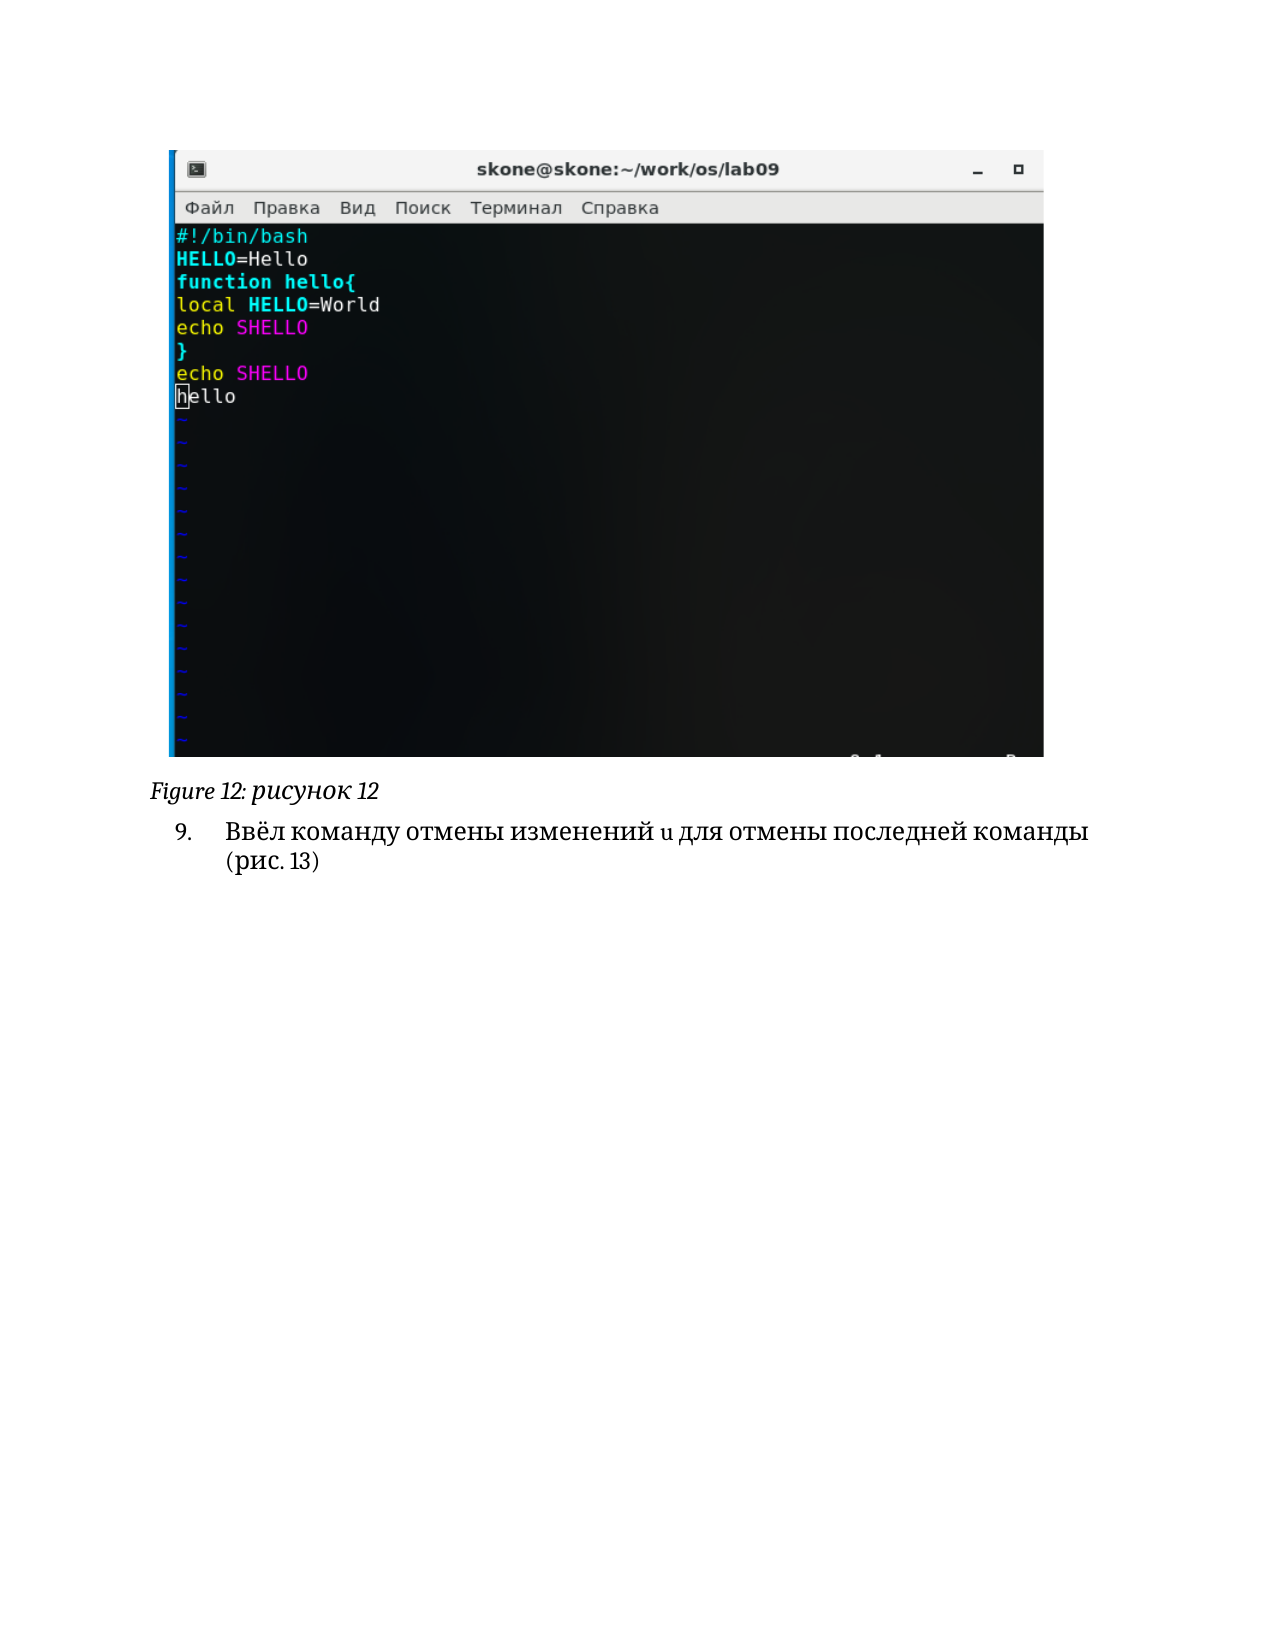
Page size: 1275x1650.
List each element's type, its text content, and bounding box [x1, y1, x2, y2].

list Ввёл команду отмены изменений u для отмены последней команды (рис. 13) [175, 818, 1125, 876]
picture [168, 150, 1044, 757]
text Figure 12: рисунок 12 [150, 777, 1125, 806]
